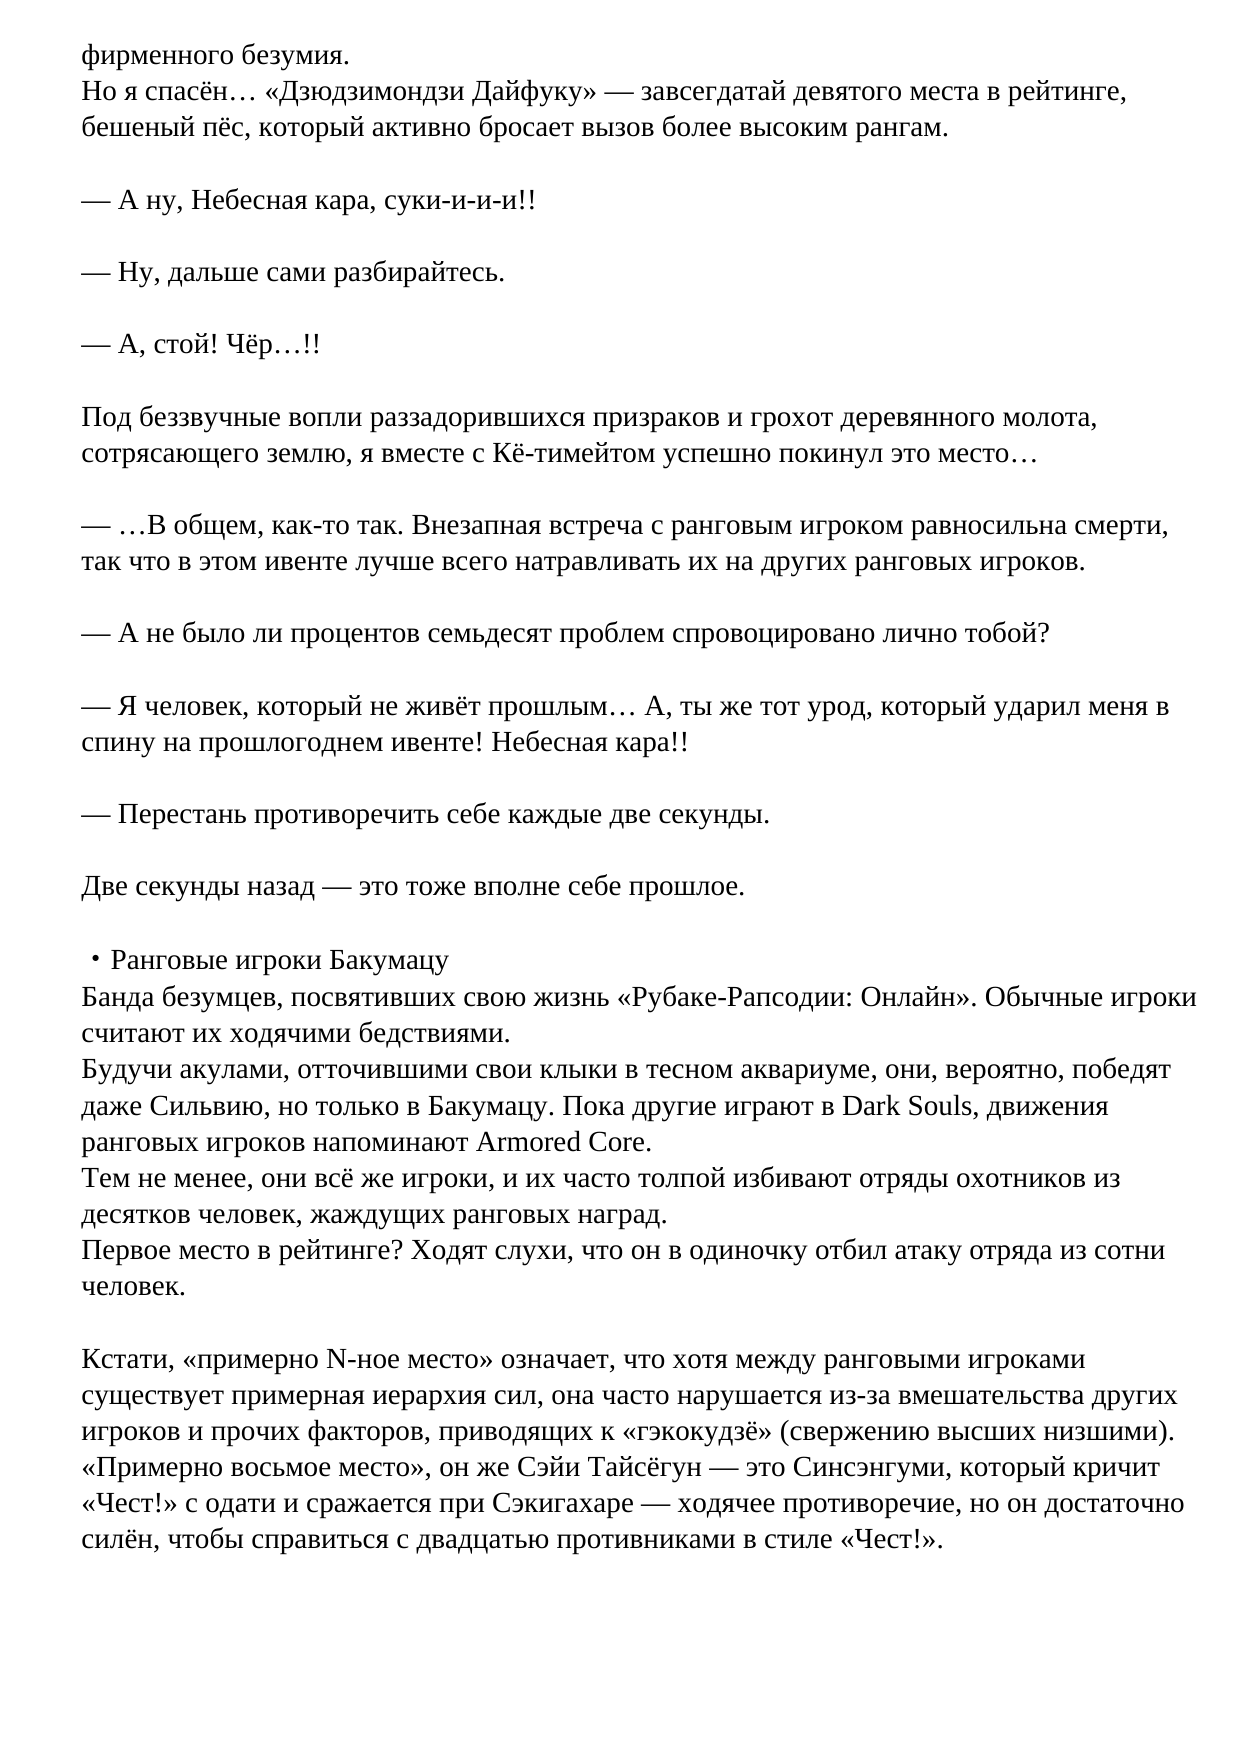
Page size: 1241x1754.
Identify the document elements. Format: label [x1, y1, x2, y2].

text [81, 37, 1215, 1627]
